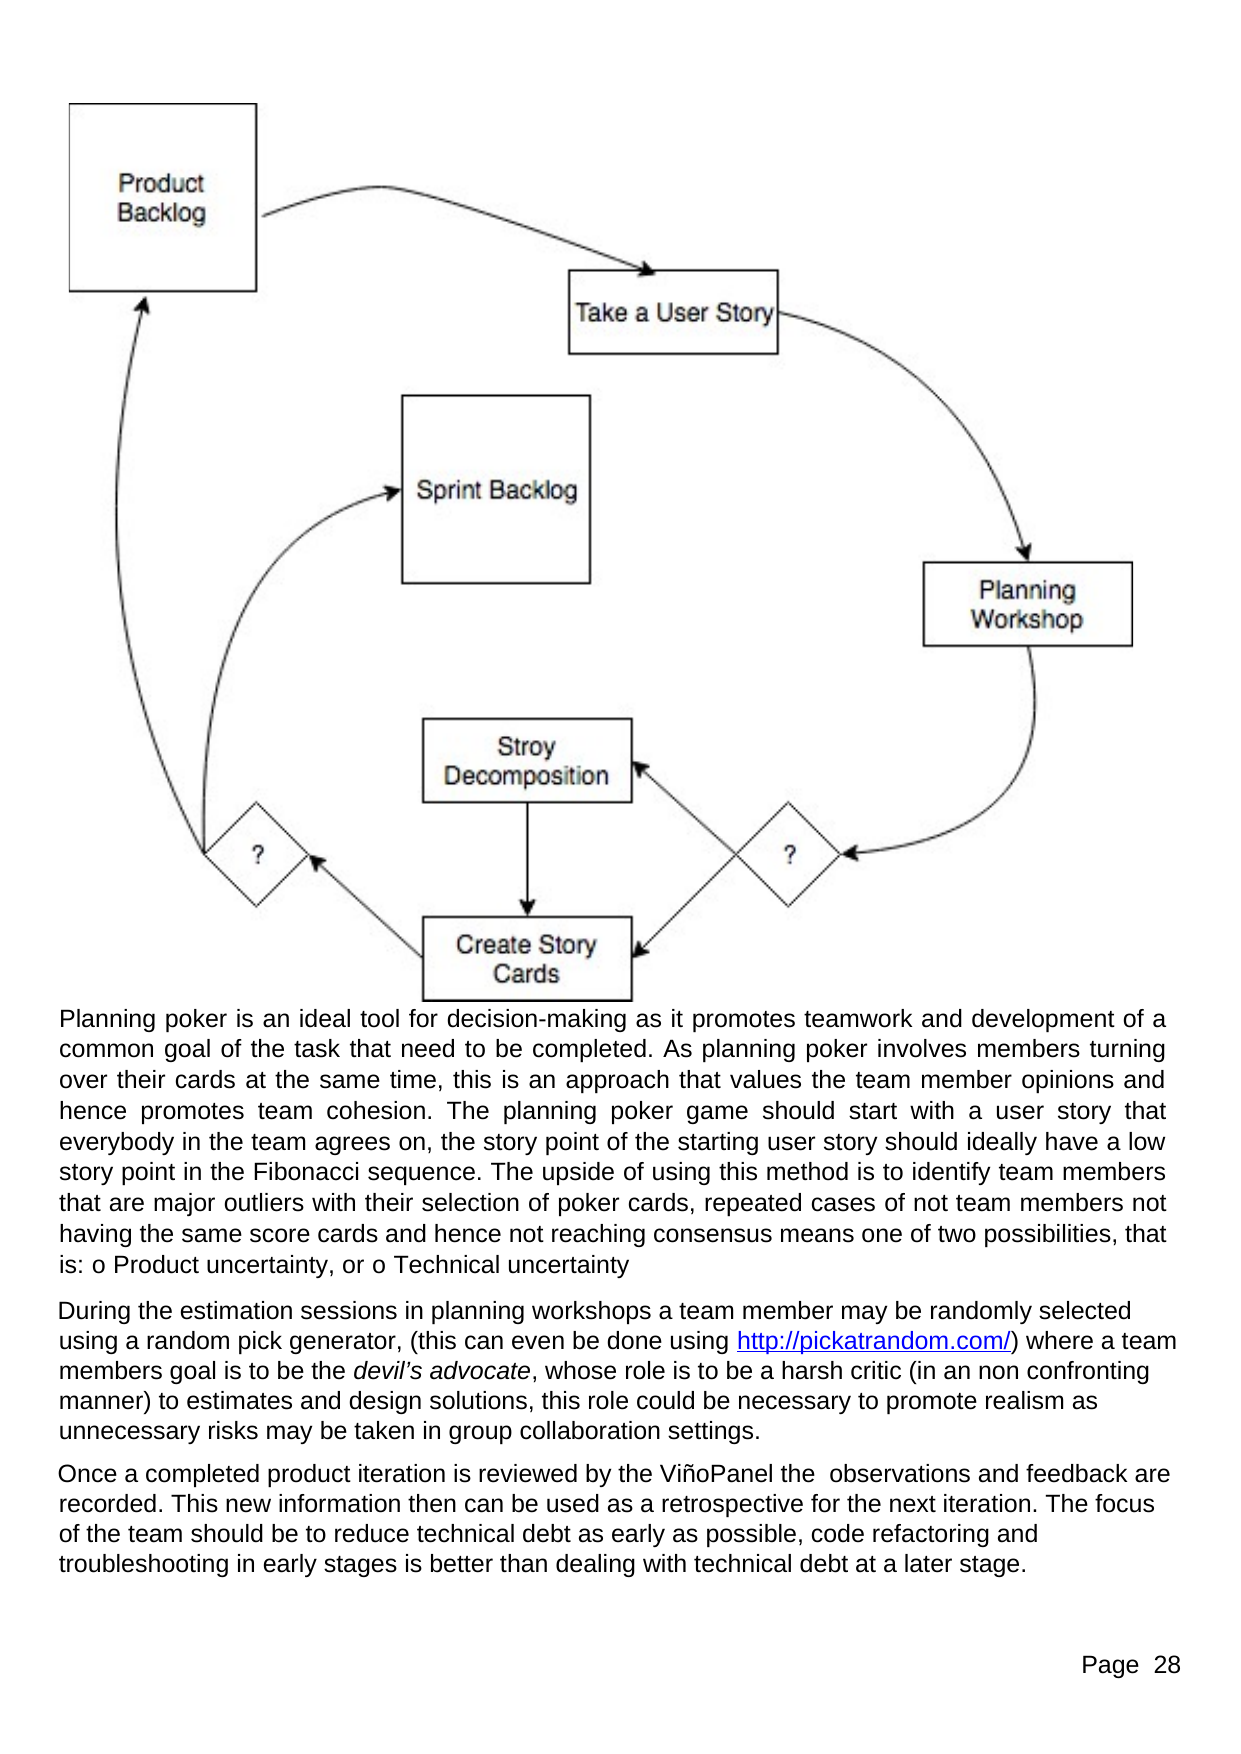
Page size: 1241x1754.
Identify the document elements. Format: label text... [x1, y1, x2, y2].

text Planning poker is an ideal tool for decision-making as it promotes teamwork and development of a common goal of the task that need to be completed. As planning poker involves members turning over their cards at the same time, this is an approach that values the team member opinions and hence promotes team cohesion. The planning poker game should start with a user story that everybody in the team agrees on, the story point of the starting user story should ideally have a low story point in the Fibonacci sequence. The upside of using this method is to identify team members that are major outliers with their selection of poker cards, repeated cases of not team members not having the same score cards and hence not reaching consensus means one of two possibilities, that is: o Product uncertainty, or o Technical uncertainty [59, 1004, 1169, 1281]
text Once a completed product iteration is reviewed by the ViñoPanel the observations and feedback are recorded. This new information then can be used as a retrospective for the next iteration. The focus of the team should be to reduce technical debt as early as possible, code refactoring and troubleshooting in early stages is better than dealing with technical debt at a later stage. [57, 1459, 1181, 1578]
picture [68, 103, 1134, 1002]
text During the estimation sessions in planning workshops a team member may be randomly selected using a random pick generator, (this can even be done using http://pickatrandom.com/) where a team members goal is to be the devil’s advocate, whose role is to be a harsh critic (in an non confronting manner) to estimates and design solutions, this role could be necessary to promote realism as unnecessary risks may be taken in group collaboration settings. [57, 1296, 1181, 1445]
